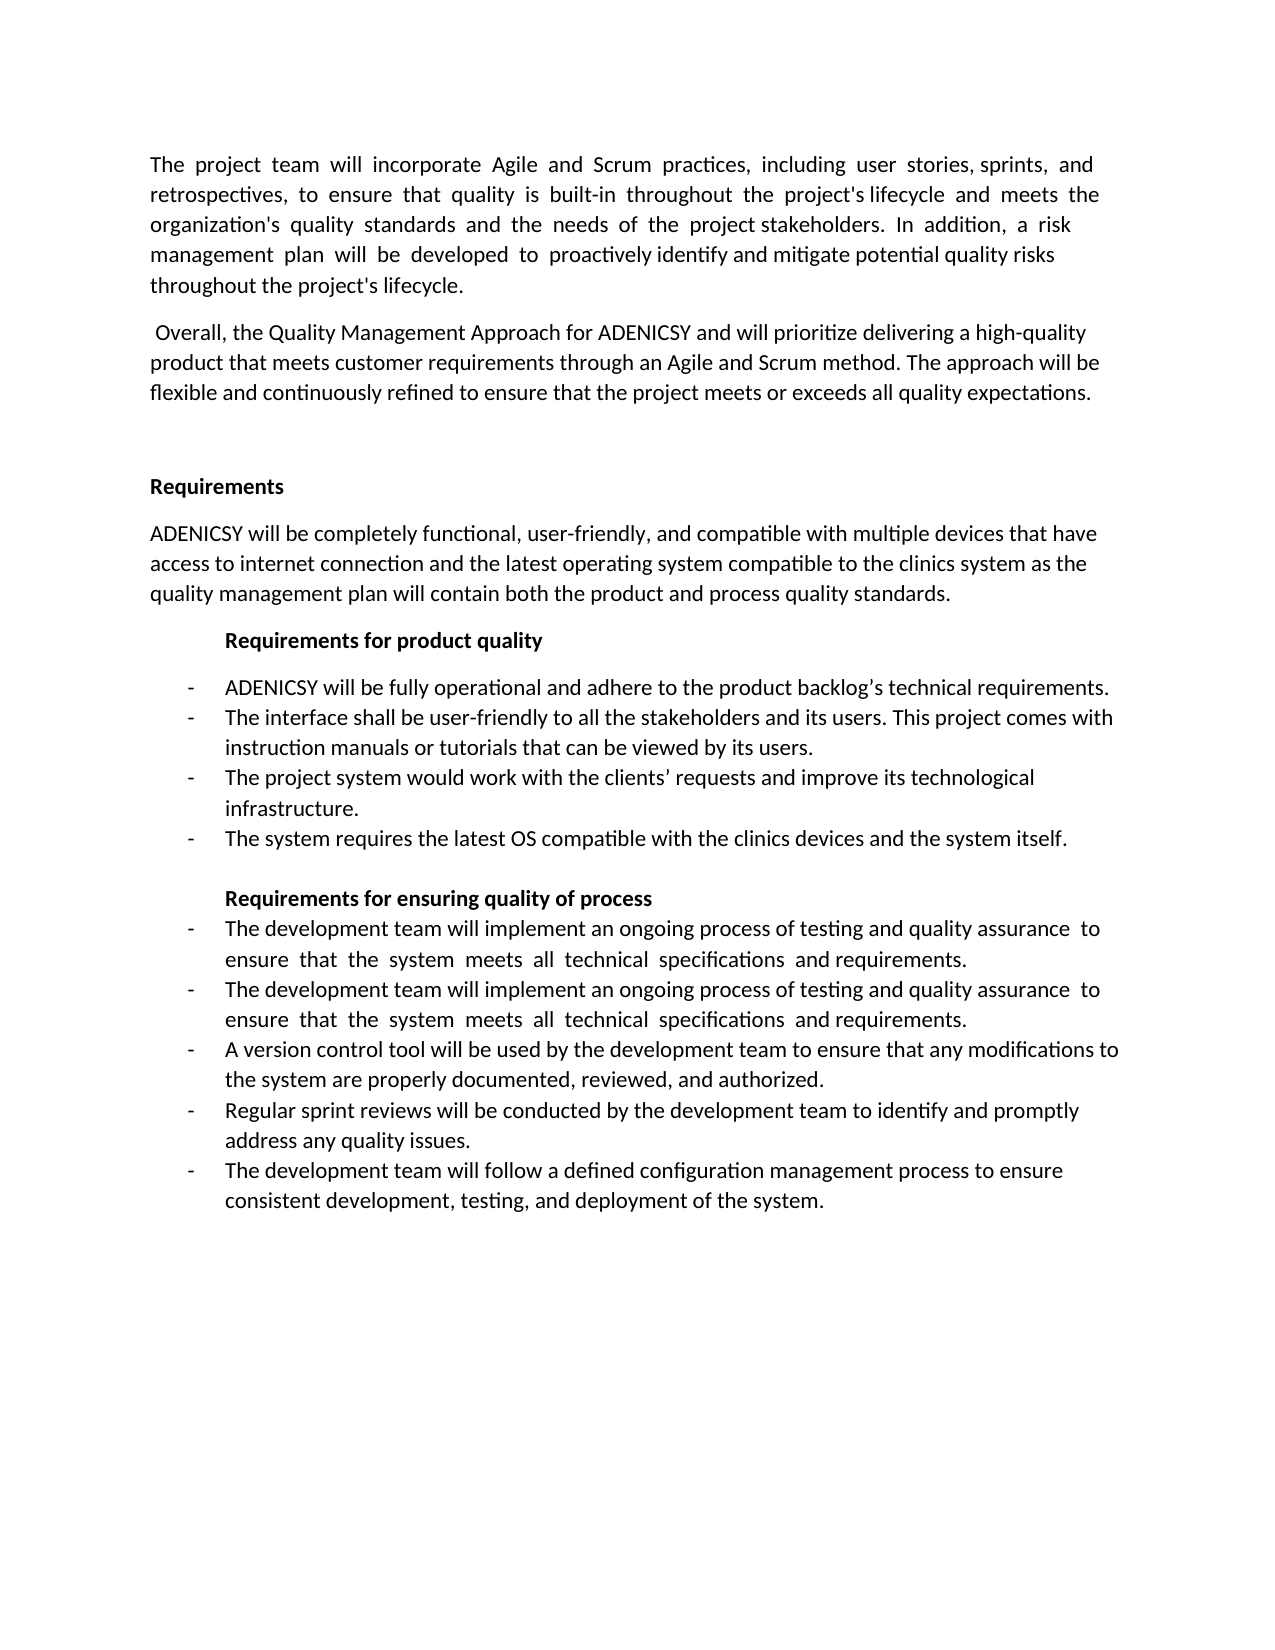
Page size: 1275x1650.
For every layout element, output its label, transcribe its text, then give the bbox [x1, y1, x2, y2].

list The interface shall be user-friendly to all the stakeholders and its users. This project comes with instruction manuals or tutorials that can be viewed by its users. [187, 703, 1125, 761]
list Regular sprint reviews will be conducted by the development team to identify and promptly address any quality issues. [187, 1096, 1125, 1154]
text Requirements for product quality [150, 626, 1125, 654]
list The development team will implement an ongoing process of testing and quality assurance to ensure that the system meets all technical specifications and requirements. [187, 914, 1125, 973]
list The development team will follow a defined configuration management process to ensure consistent development, testing, and deployment of the system. [187, 1156, 1125, 1214]
text Overall, the Quality Management Approach for ADENICSY and will prioritize delivering a high-quality product that meets customer requirements through an Agile and Scrum method. The approach will be flexible and continuously refined to ensure that the project meets or exceeds all quality expectations. [150, 318, 1125, 406]
list ADENICSY will be fully operational and adhere to the product backlog’s technical requirements. [187, 673, 1125, 701]
text The project team will incorporate Agile and Scrum practices, including user stories, sprints, and retrospectives, to ensure that quality is built-in throughout the project's lifecycle and meets the organization's quality standards and the needs of the project stakeholders. In addition, a risk management plan will be developed to proactively identify and mitigate potential quality risks throughout the project's lifecycle. [150, 150, 1125, 299]
text ADENICSY will be completely functional, user-friendly, and compatible with multiple devices that have access to internet connection and the latest operating system compatible to the clinics system as the quality management plan will contain both the product and process quality standards. [150, 519, 1125, 607]
list Requirements for ensuring quality of process [225, 884, 1125, 912]
list The project system would work with the clients’ requests and improve its technological infrastructure. [187, 763, 1125, 822]
list A version control tool will be used by the development team to ensure that any modifications to the system are properly documented, reviewed, and authorized. [187, 1035, 1125, 1094]
text Requirements [150, 472, 1125, 500]
list The development team will implement an ongoing process of testing and quality assurance to ensure that the system meets all technical specifications and requirements. [187, 975, 1125, 1033]
list The system requires the latest OS compatible with the clinics devices and the system itself. [187, 824, 1125, 852]
